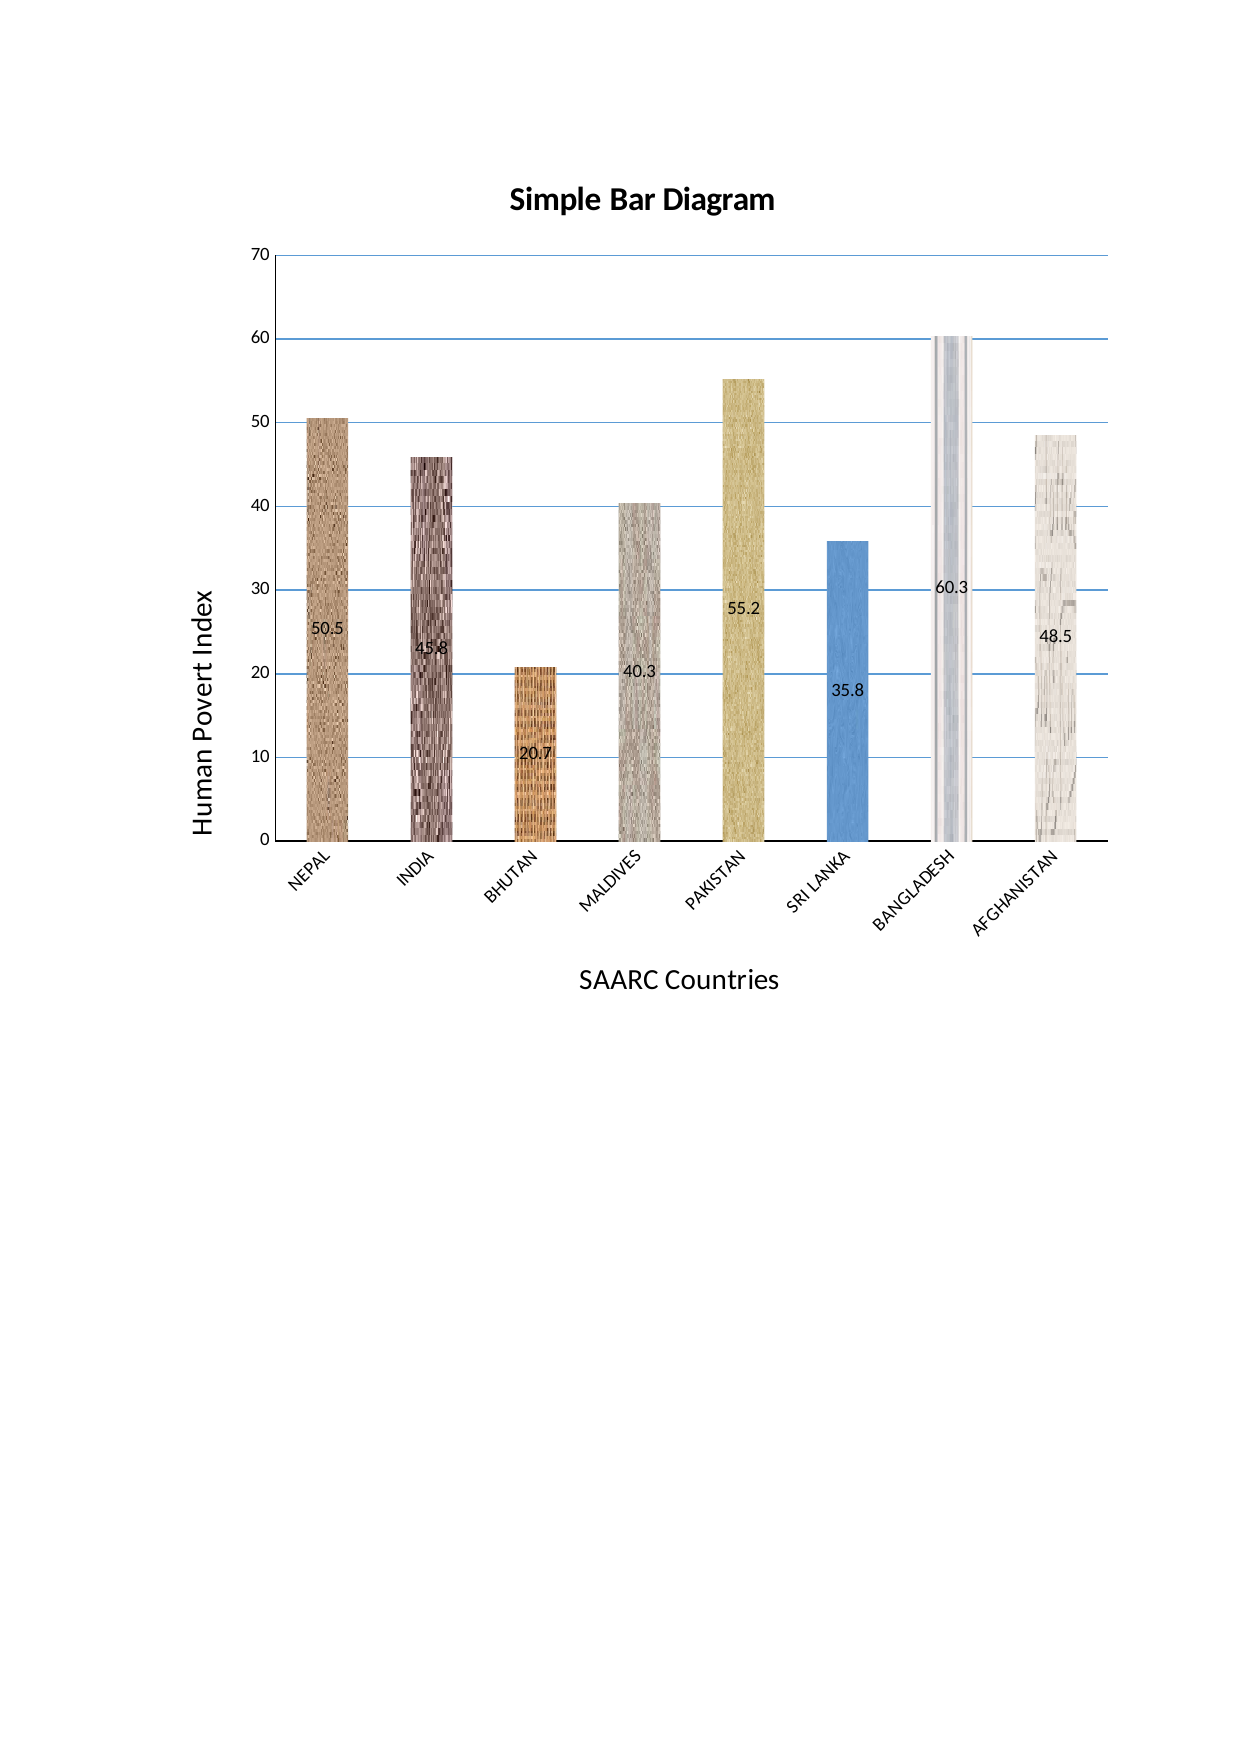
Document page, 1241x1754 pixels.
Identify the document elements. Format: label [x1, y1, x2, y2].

picture [306, 418, 349, 842]
picture [618, 503, 661, 842]
picture [1034, 435, 1077, 842]
picture [410, 457, 453, 842]
picture [722, 379, 765, 842]
picture [930, 336, 973, 842]
picture [514, 667, 557, 842]
picture [826, 541, 869, 842]
